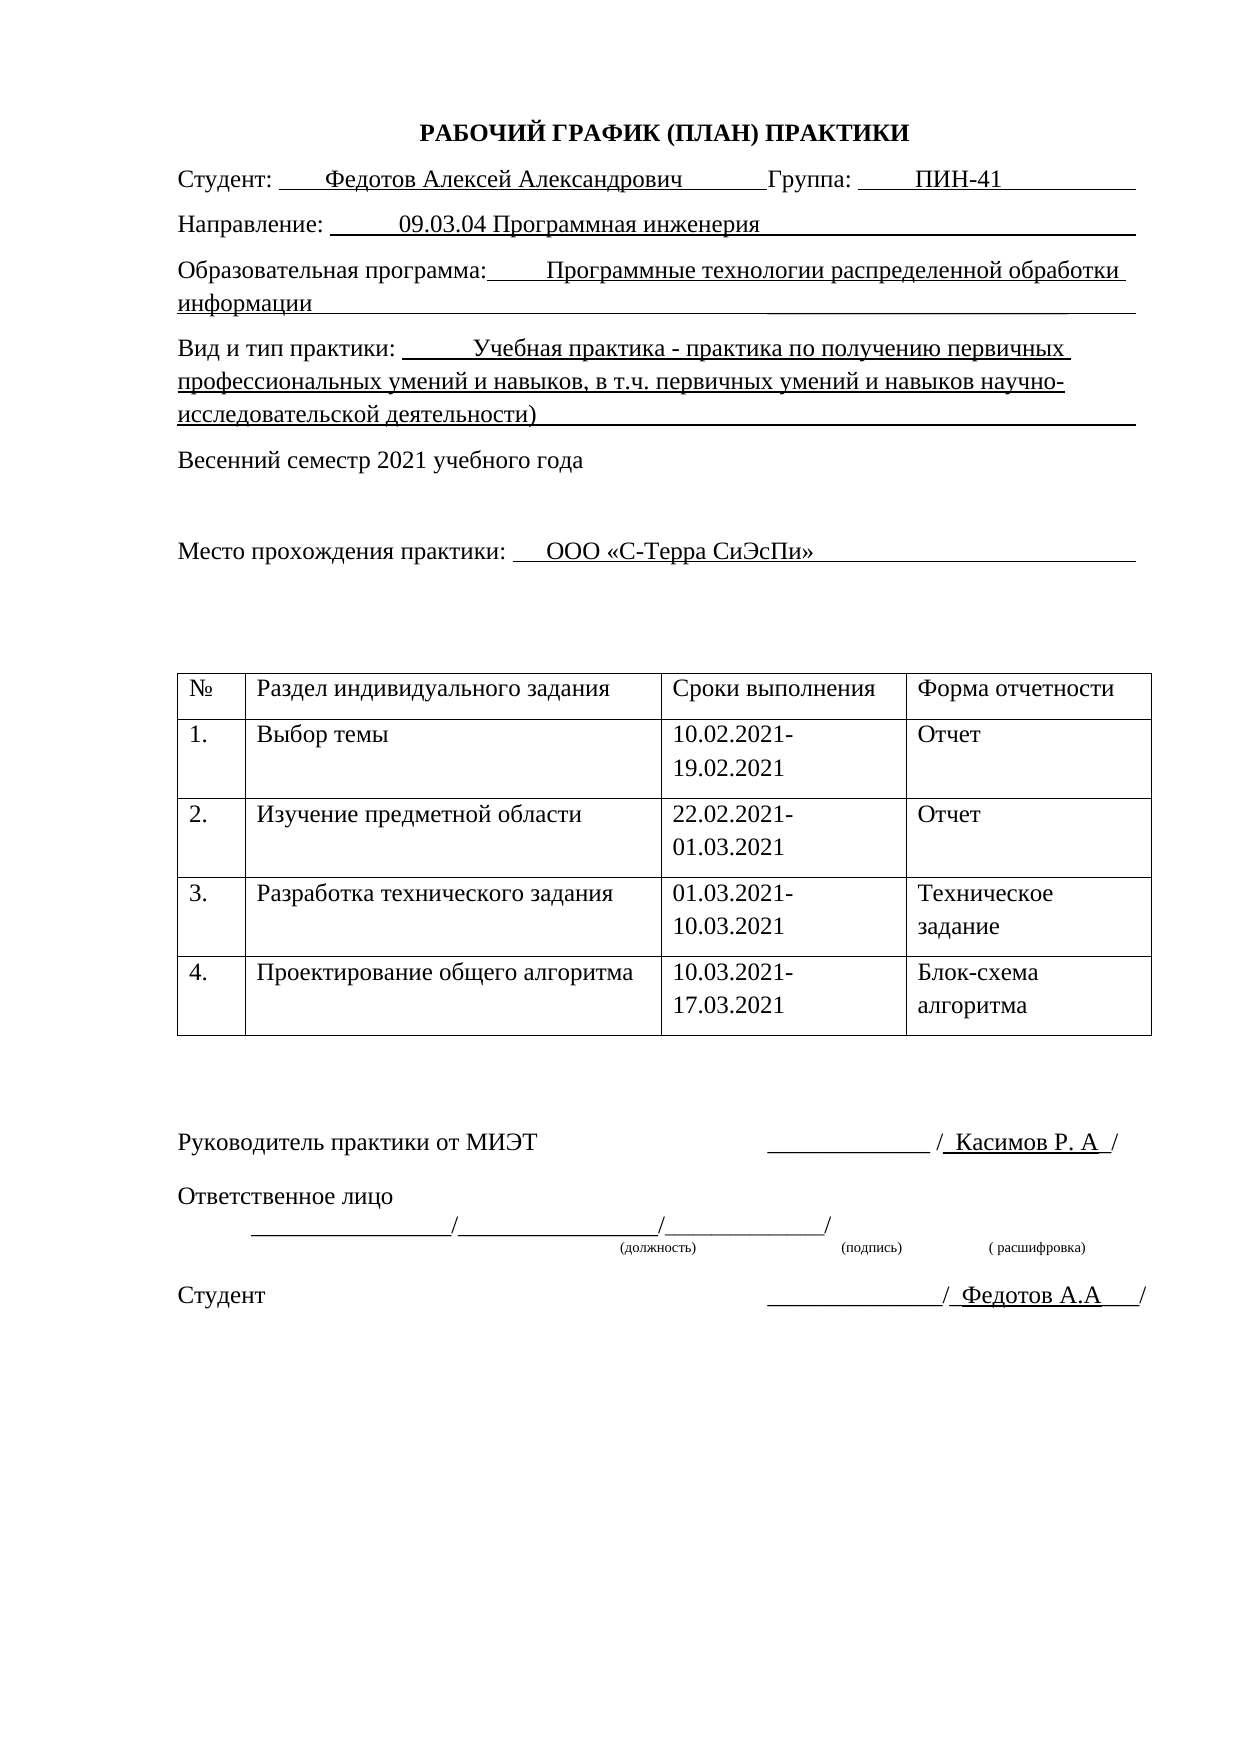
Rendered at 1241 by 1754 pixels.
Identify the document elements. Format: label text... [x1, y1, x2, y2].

table_cell 10.02.2021-19.02.2021 [662, 720, 906, 798]
table_cell 1. [178, 720, 245, 798]
table_cell 10.03.2021-17.03.2021 [662, 957, 906, 1035]
text Студент: Федотов Алексей Александрович Группа: ПИН-41 [177, 164, 1152, 192]
table_header № [178, 674, 245, 718]
table_cell Изучение предметной области [246, 799, 661, 877]
table_cell 01.03.2021-10.03.2021 [662, 878, 906, 956]
text Ответственное лицо ________________/________________/_________________/ [177, 1181, 1152, 1238]
table_cell 2. [178, 799, 245, 877]
text (должность) (подпись) ( расшифровка) [177, 1238, 1152, 1255]
text Рабочий график (план) практики [177, 118, 1152, 147]
table_header Сроки выполнения [662, 674, 906, 718]
subtitle Вид и тип практики: Учебная практика - практика по получению первичных профессиональных умений и навыков, в т.ч. первичных умений и навыков научно-исследовательской деятельности) [177, 333, 1152, 428]
table_cell Отчет [907, 720, 1151, 798]
table_cell Выбор темы [246, 720, 661, 798]
table_header Раздел индивидуального задания [246, 674, 661, 718]
table_cell Отчет [907, 799, 1151, 877]
table_cell 4. [178, 957, 245, 1035]
text Студент ______________/_Федотов А.А___/ [177, 1280, 1152, 1309]
text Место прохождения практики: ООО «С-Терра СиЭсПи» [177, 536, 1152, 564]
table_cell 3. [178, 878, 245, 956]
table_cell Техническое задание [907, 878, 1151, 956]
table_header Форма отчетности [907, 674, 1151, 718]
table_cell 22.02.2021-01.03.2021 [662, 799, 906, 877]
table_cell Разработка технического задания [246, 878, 661, 956]
text Образовательная программа: Программные технологии распределенной обработки информации ________________________ [177, 255, 1152, 316]
text Руководитель практики от МИЭТ _____________ /_Касимов Р. А_/ [177, 1127, 1152, 1156]
text Весенний семестр 2021 учебного года [177, 445, 1152, 473]
text Направление: 09.03.04 Программная инженерия [177, 209, 1152, 238]
table_cell Проектирование общего алгоритма [246, 957, 661, 1035]
table_cell Блок-схема алгоритма [907, 957, 1151, 1035]
